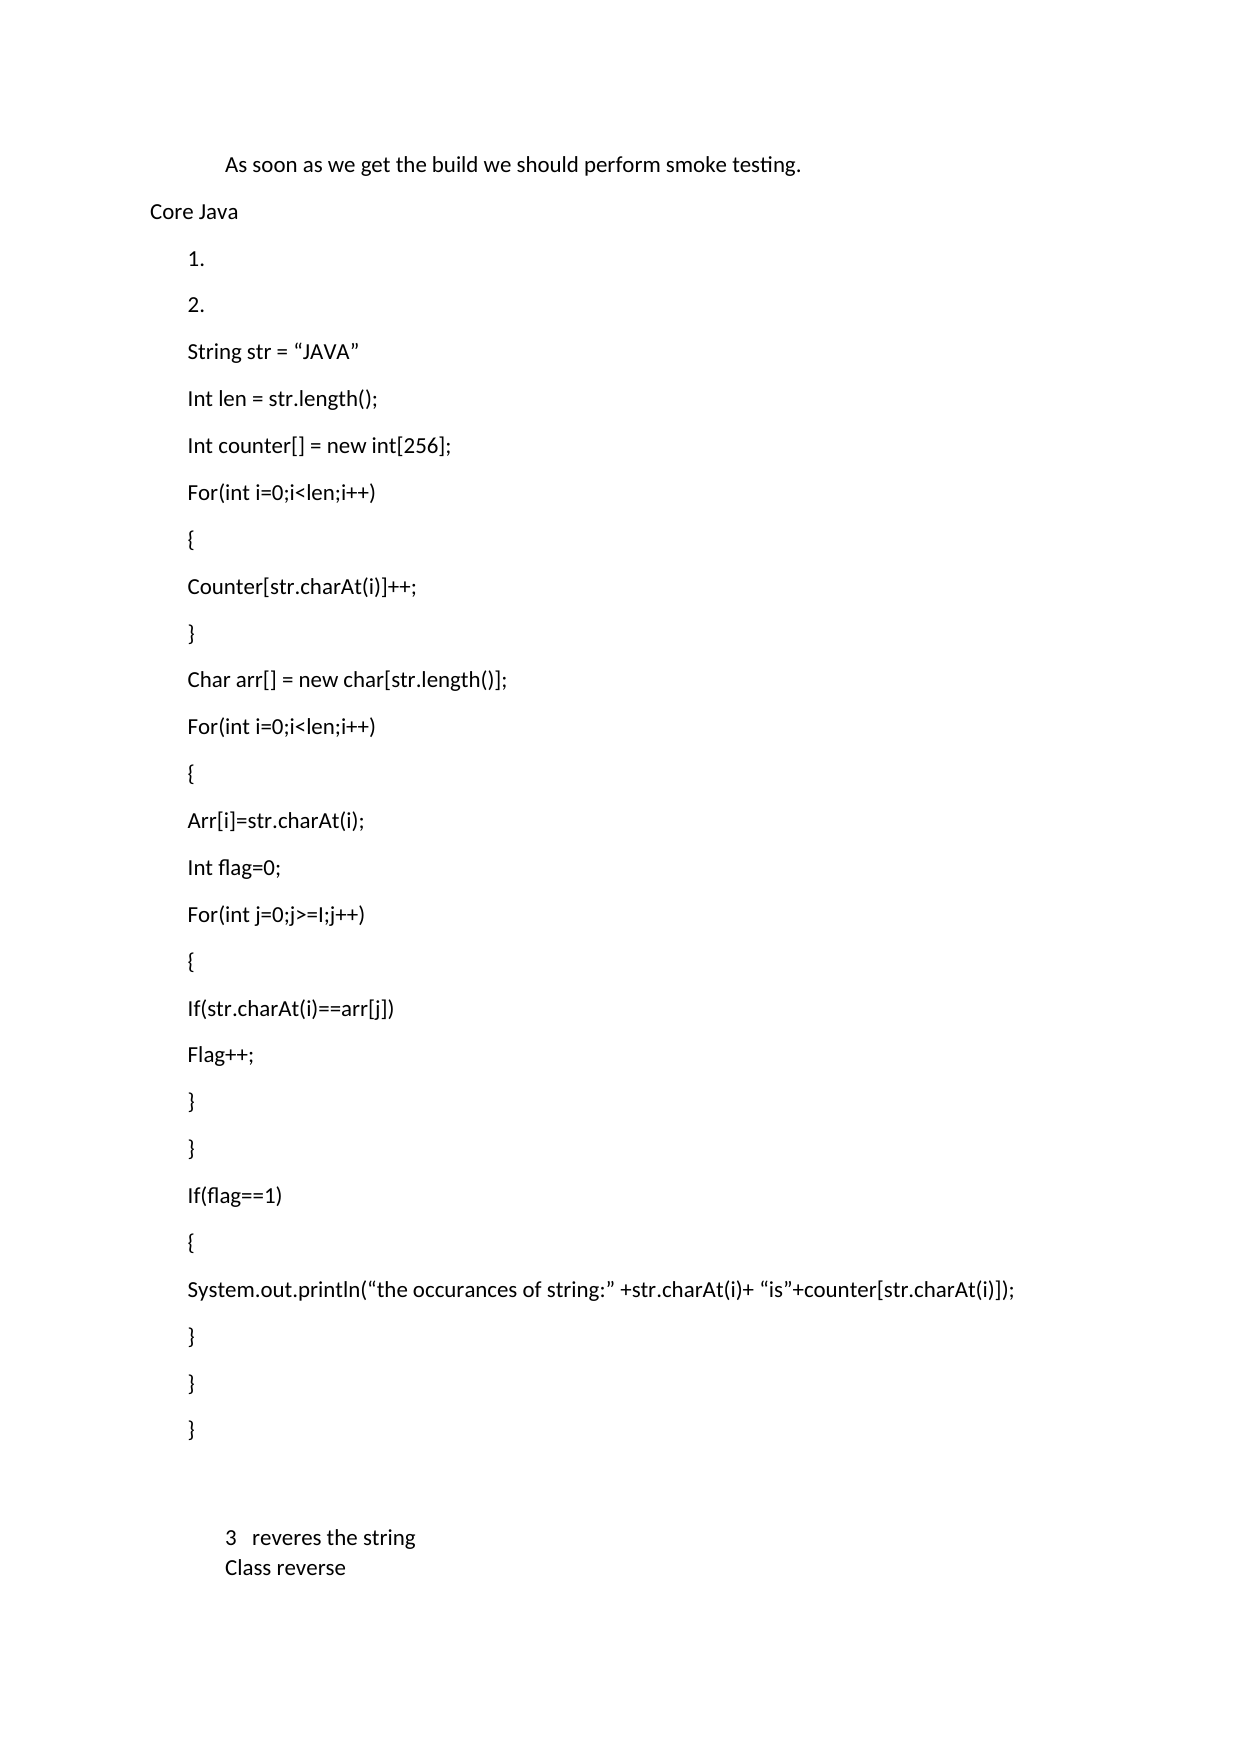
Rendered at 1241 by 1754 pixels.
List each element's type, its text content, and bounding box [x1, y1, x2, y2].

text String str = “JAVA” [187, 337, 1090, 366]
text Char arr[] = new char[str.length()]; [187, 666, 1090, 694]
list Class reverse [225, 1553, 1090, 1581]
text } [187, 619, 1090, 647]
text Int flag=0; [187, 853, 1090, 881]
text } [187, 1322, 1090, 1350]
text { [187, 947, 1090, 975]
text Arr[i]=str.charAt(i); [187, 806, 1090, 834]
text System.out.println(“the occurances of string:” +str.charAt(i)+ “is”+counter[str.charAt(i)]); [187, 1275, 1090, 1303]
list As soon as we get the build we should perform smoke testing. [225, 150, 1090, 178]
text { [187, 525, 1090, 553]
text } [187, 1087, 1090, 1116]
list 3 reveres the string [225, 1523, 1090, 1551]
text For(int i=0;i<len;i++) [187, 712, 1090, 741]
text For(int j=0;j>=I;j++) [187, 900, 1090, 928]
text Counter[str.charAt(i)]++; [187, 572, 1090, 600]
text Flag++; [187, 1041, 1090, 1069]
text { [187, 759, 1090, 787]
text If(str.charAt(i)==arr[j]) [187, 994, 1090, 1022]
text } [187, 1134, 1090, 1162]
text If(flag==1) [187, 1181, 1090, 1209]
text Int counter[] = new int[256]; [187, 431, 1090, 459]
text 2. [187, 291, 1090, 319]
text For(int i=0;i<len;i++) [187, 478, 1090, 506]
text } [187, 1369, 1090, 1397]
text } [187, 1416, 1090, 1444]
text { [187, 1228, 1090, 1256]
text Int len = str.length(); [187, 384, 1090, 412]
text Core Java [150, 197, 1090, 225]
